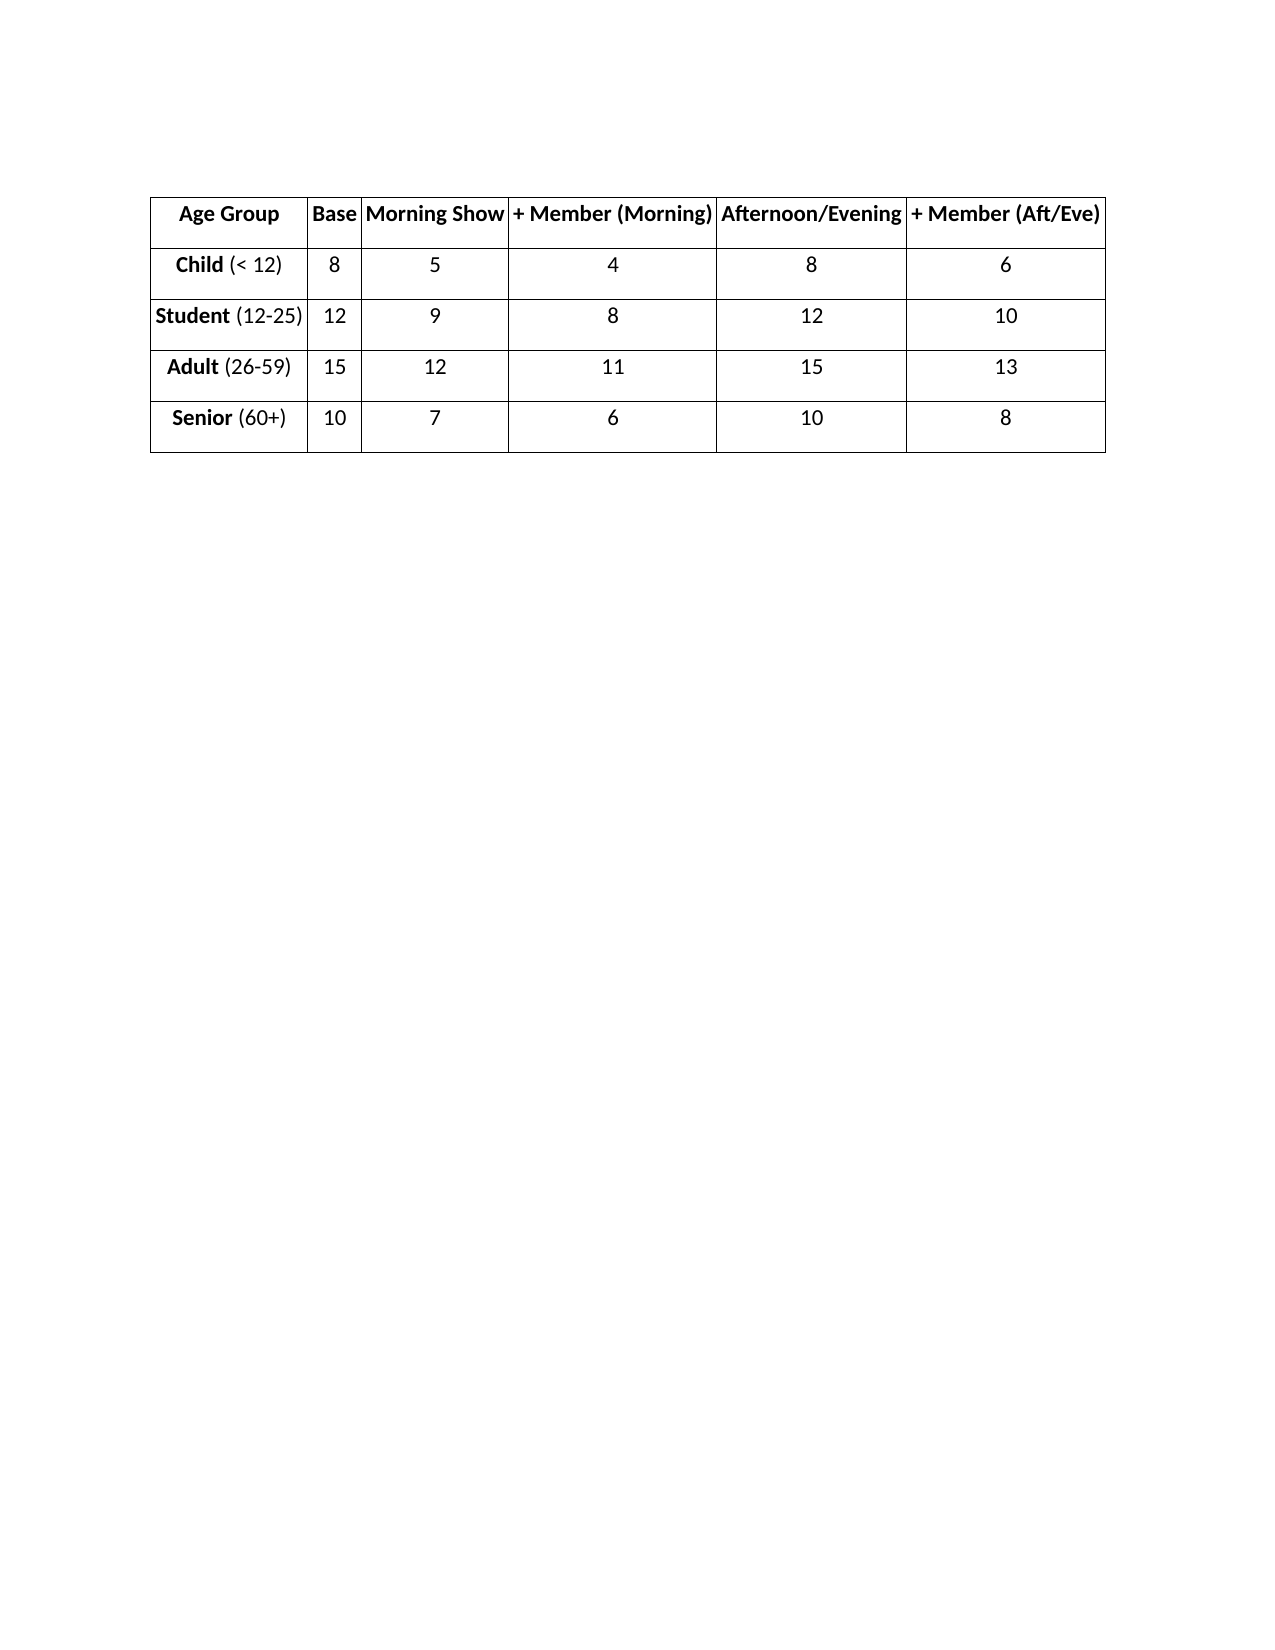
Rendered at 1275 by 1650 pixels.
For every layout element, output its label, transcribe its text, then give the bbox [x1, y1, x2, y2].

table_cell 5 [362, 249, 508, 299]
table_cell 10 [308, 402, 361, 452]
table_cell 12 [308, 300, 361, 350]
table_cell 8 [509, 300, 716, 350]
table_cell 8 [907, 402, 1105, 452]
table_cell 15 [717, 351, 906, 401]
table_header Age Group [151, 198, 307, 248]
table_cell 8 [308, 249, 361, 299]
table_cell Child (< 12) [151, 249, 307, 299]
table_cell 6 [907, 249, 1105, 299]
table_header Base [308, 198, 361, 248]
table_cell 11 [509, 351, 716, 401]
table_cell Student (12-25) [151, 300, 307, 350]
table_cell 6 [509, 402, 716, 452]
table_cell 12 [717, 300, 906, 350]
table_cell 13 [907, 351, 1105, 401]
table_cell 4 [509, 249, 716, 299]
table_cell 10 [717, 402, 906, 452]
table_header + Member (Aft/Eve) [907, 198, 1105, 248]
table_cell Adult (26-59) [151, 351, 307, 401]
table_header + Member (Morning) [509, 198, 716, 248]
table_cell Senior (60+) [151, 402, 307, 452]
table_header Afternoon/Evening [717, 198, 906, 248]
table_header Morning Show [362, 198, 508, 248]
table_cell 9 [362, 300, 508, 350]
table_cell 15 [308, 351, 361, 401]
table_cell 7 [362, 402, 508, 452]
table_cell 8 [717, 249, 906, 299]
table_cell 10 [907, 300, 1105, 350]
table_cell 12 [362, 351, 508, 401]
